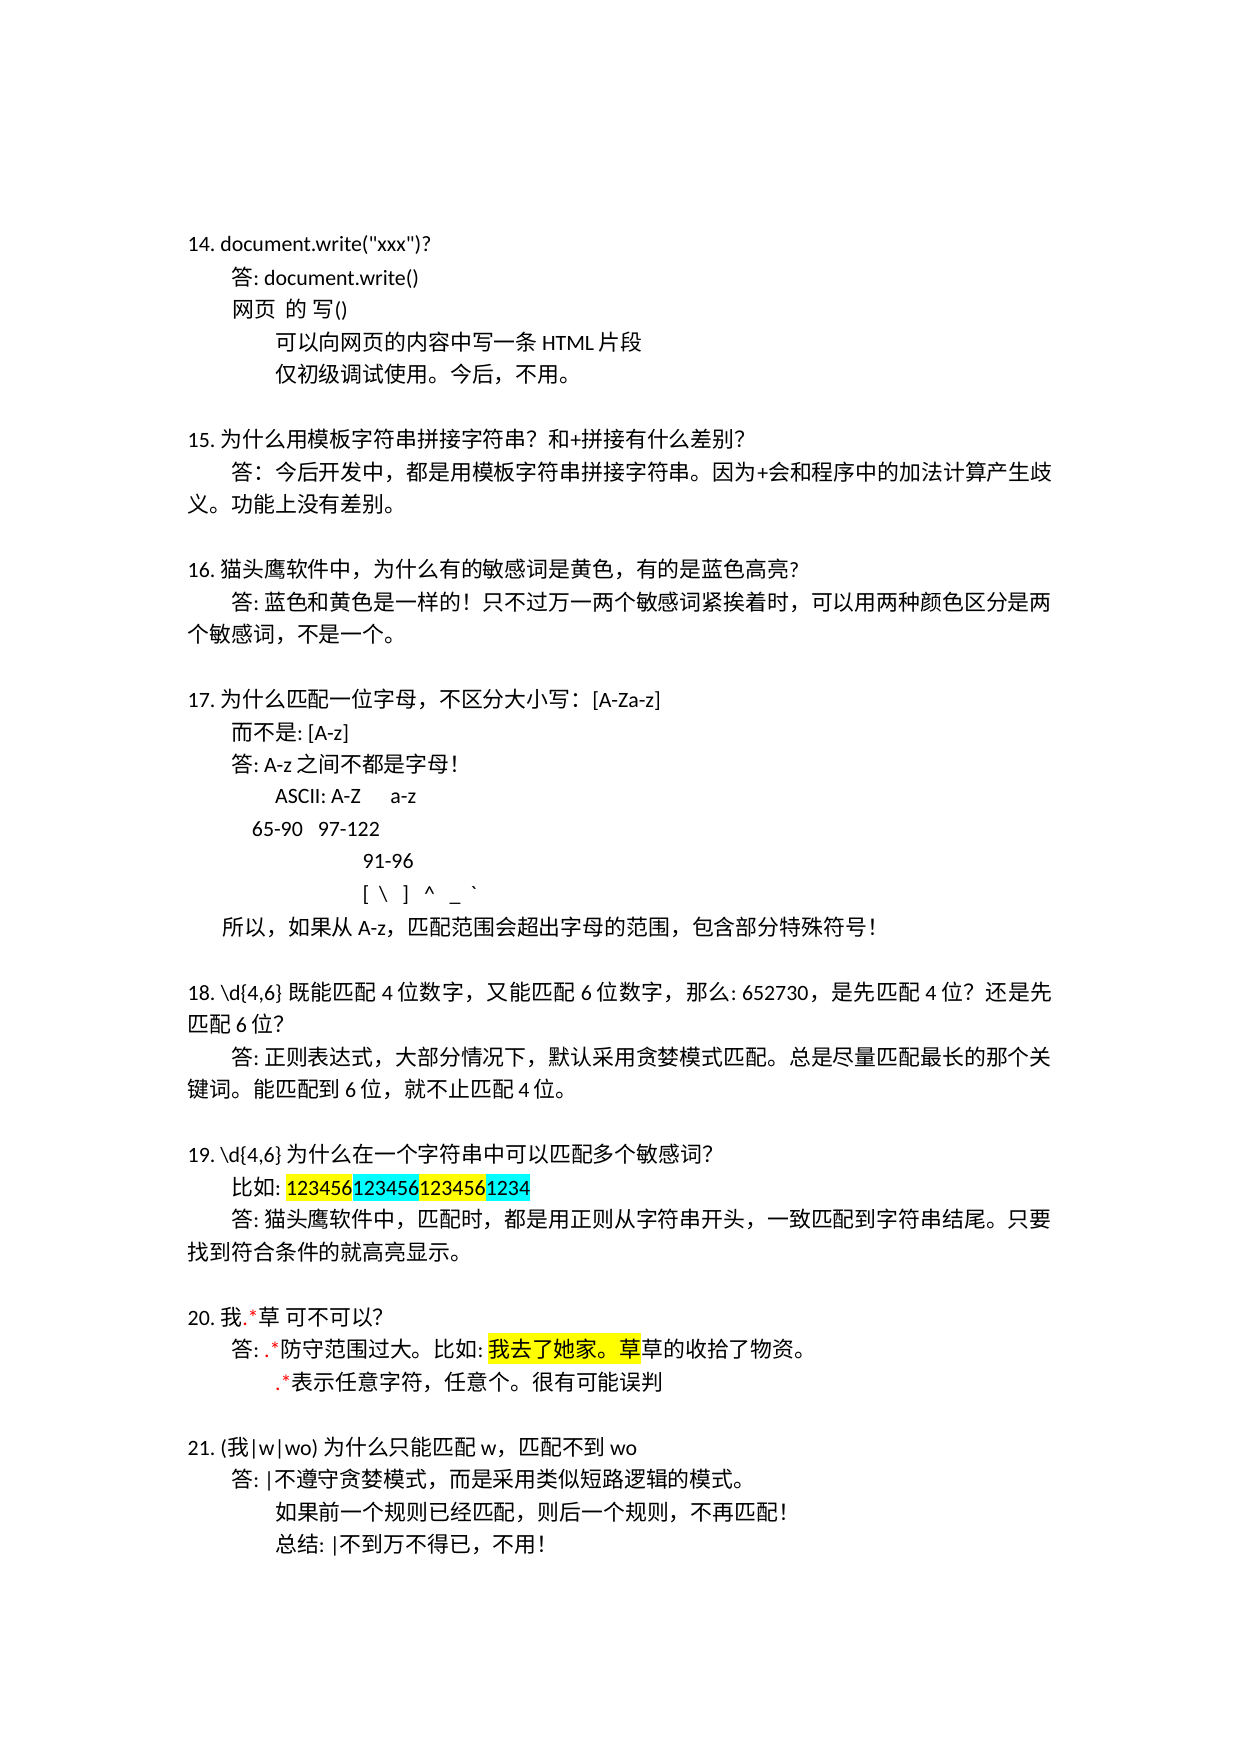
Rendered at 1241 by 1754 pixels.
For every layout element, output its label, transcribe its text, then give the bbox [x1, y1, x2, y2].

text 网页 的 写() [187, 292, 1053, 324]
text 如果前一个规则已经匹配，则后一个规则，不再匹配！ [187, 1494, 1053, 1527]
text 答: 正则表达式，大部分情况下，默认采用贪婪模式匹配。总是尽量匹配最长的那个关键词。能匹配到6位，就不止匹配4位。 [187, 1039, 1053, 1104]
text 14. document.write("xxx")? [187, 227, 1053, 259]
text 答：今后开发中，都是用模板字符串拼接字符串。因为+会和程序中的加法计算产生歧义。功能上没有差别。 [187, 454, 1053, 519]
text 答: 蓝色和黄色是一样的！只不过万一两个敏感词紧挨着时，可以用两种颜色区分是两个敏感词，不是一个。 [187, 584, 1053, 649]
text 总结: |不到万不得已，不用！ [187, 1527, 1053, 1559]
text 答: 猫头鹰软件中，匹配时，都是用正则从字符串开头，一致匹配到字符串结尾。只要找到符合条件的就高亮显示。 [187, 1202, 1053, 1267]
text 17. 为什么匹配一位字母，不区分大小写：[A-Za-z] [187, 682, 1053, 714]
text ASCII: A-Z a-z [187, 779, 1053, 812]
text 15. 为什么用模板字符串拼接字符串？和+拼接有什么差别？ [187, 422, 1053, 454]
text 所以，如果从A-z，匹配范围会超出字母的范围，包含部分特殊符号！ [187, 909, 1053, 942]
text 65-90 97-122 [187, 812, 1053, 844]
text 20. 我.*草 可不可以？ [187, 1299, 1053, 1332]
text 答: .*防守范围过大。比如: 我去了她家。草草的收拾了物资。 [187, 1332, 1053, 1364]
text 答: |不遵守贪婪模式，而是采用类似短路逻辑的模式。 [187, 1462, 1053, 1494]
text 答: A-z之间不都是字母！ [187, 747, 1053, 779]
text 仅初级调试使用。今后，不用。 [187, 357, 1053, 389]
text 18. \d{4,6} 既能匹配4位数字，又能匹配6位数字，那么: 652730，是先匹配4位？还是先匹配6位？ [187, 974, 1053, 1039]
text 答: document.write() [187, 259, 1053, 292]
text [ \ ] ^ _ ` [187, 877, 1053, 909]
text .*表示任意字符，任意个。很有可能误判 [187, 1364, 1053, 1397]
text 比如: 1234561234561234561234 [187, 1169, 1053, 1202]
text 19. \d{4,6} 为什么在一个字符串中可以匹配多个敏感词？ [187, 1137, 1053, 1169]
text 21. (我|w|wo) 为什么只能匹配w，匹配不到wo [187, 1429, 1053, 1462]
text 91-96 [187, 844, 1053, 877]
text 16. 猫头鹰软件中，为什么有的敏感词是黄色，有的是蓝色高亮? [187, 552, 1053, 584]
text 而不是: [A-z] [187, 714, 1053, 747]
text 可以向网页的内容中写一条HTML片段 [187, 324, 1053, 357]
